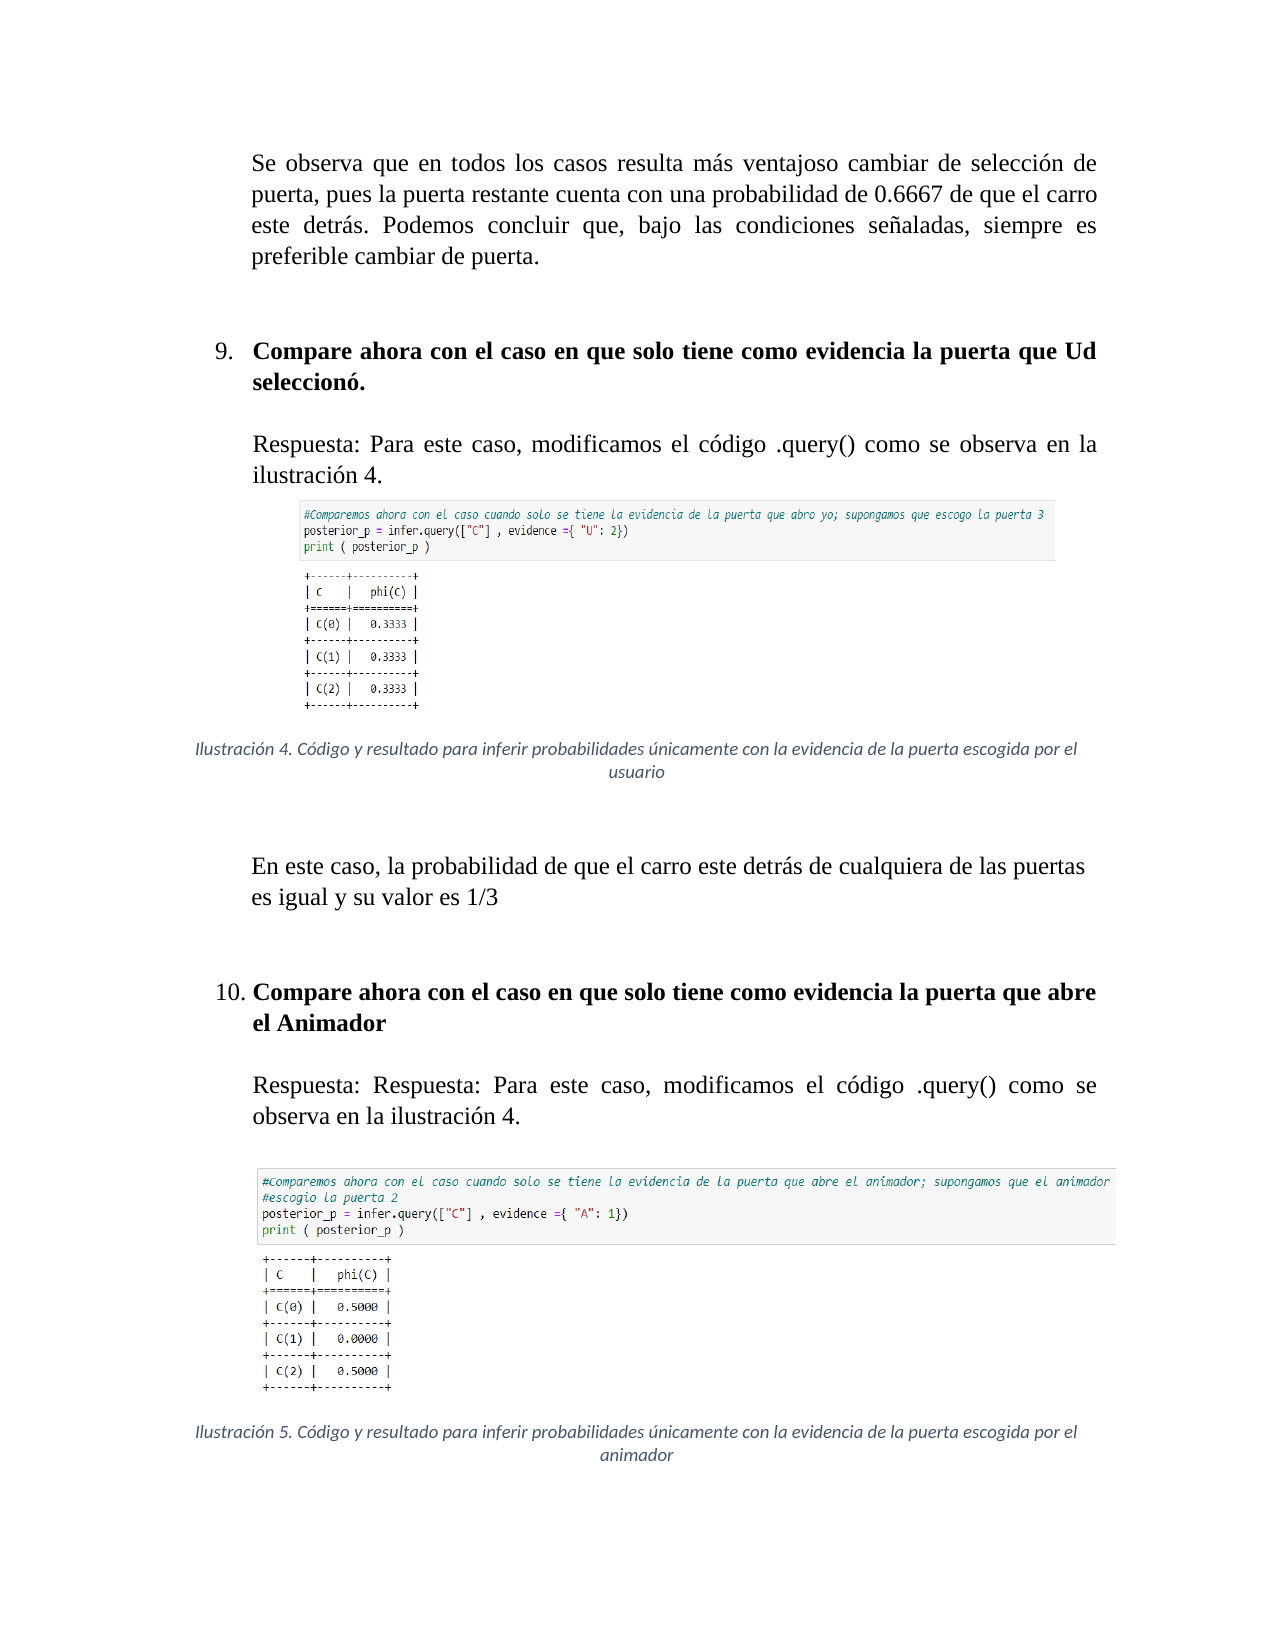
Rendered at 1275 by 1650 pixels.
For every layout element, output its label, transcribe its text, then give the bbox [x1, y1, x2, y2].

list Respuesta: Respuesta: Para este caso, modificamos el código .query() como se observa en la ilustración 4. [252, 1070, 1098, 1130]
list Compare ahora con el caso en que solo tiene como evidencia la puerta que abre el Animador [215, 977, 1098, 1037]
text En este caso, la probabilidad de que el carro este detrás de cualquiera de las puertas es igual y su valor es 1/3 [251, 851, 1098, 911]
picture [295, 491, 1055, 719]
list Compare ahora con el caso en que solo tiene como evidencia la puerta que Ud seleccionó. [215, 336, 1098, 396]
picture [252, 1163, 1117, 1402]
list Respuesta: Para este caso, modificamos el código .query() como se observa en la ilustración 4. [252, 429, 1098, 489]
text Se observa que en todos los casos resulta más ventajoso cambiar de selección de puerta, pues la puerta restante cuenta con una probabilidad de 0.6667 de que el carro este detrás. Podemos concluir que, bajo las condiciones señaladas, siempre es preferible cambiar de puerta. [251, 148, 1098, 269]
